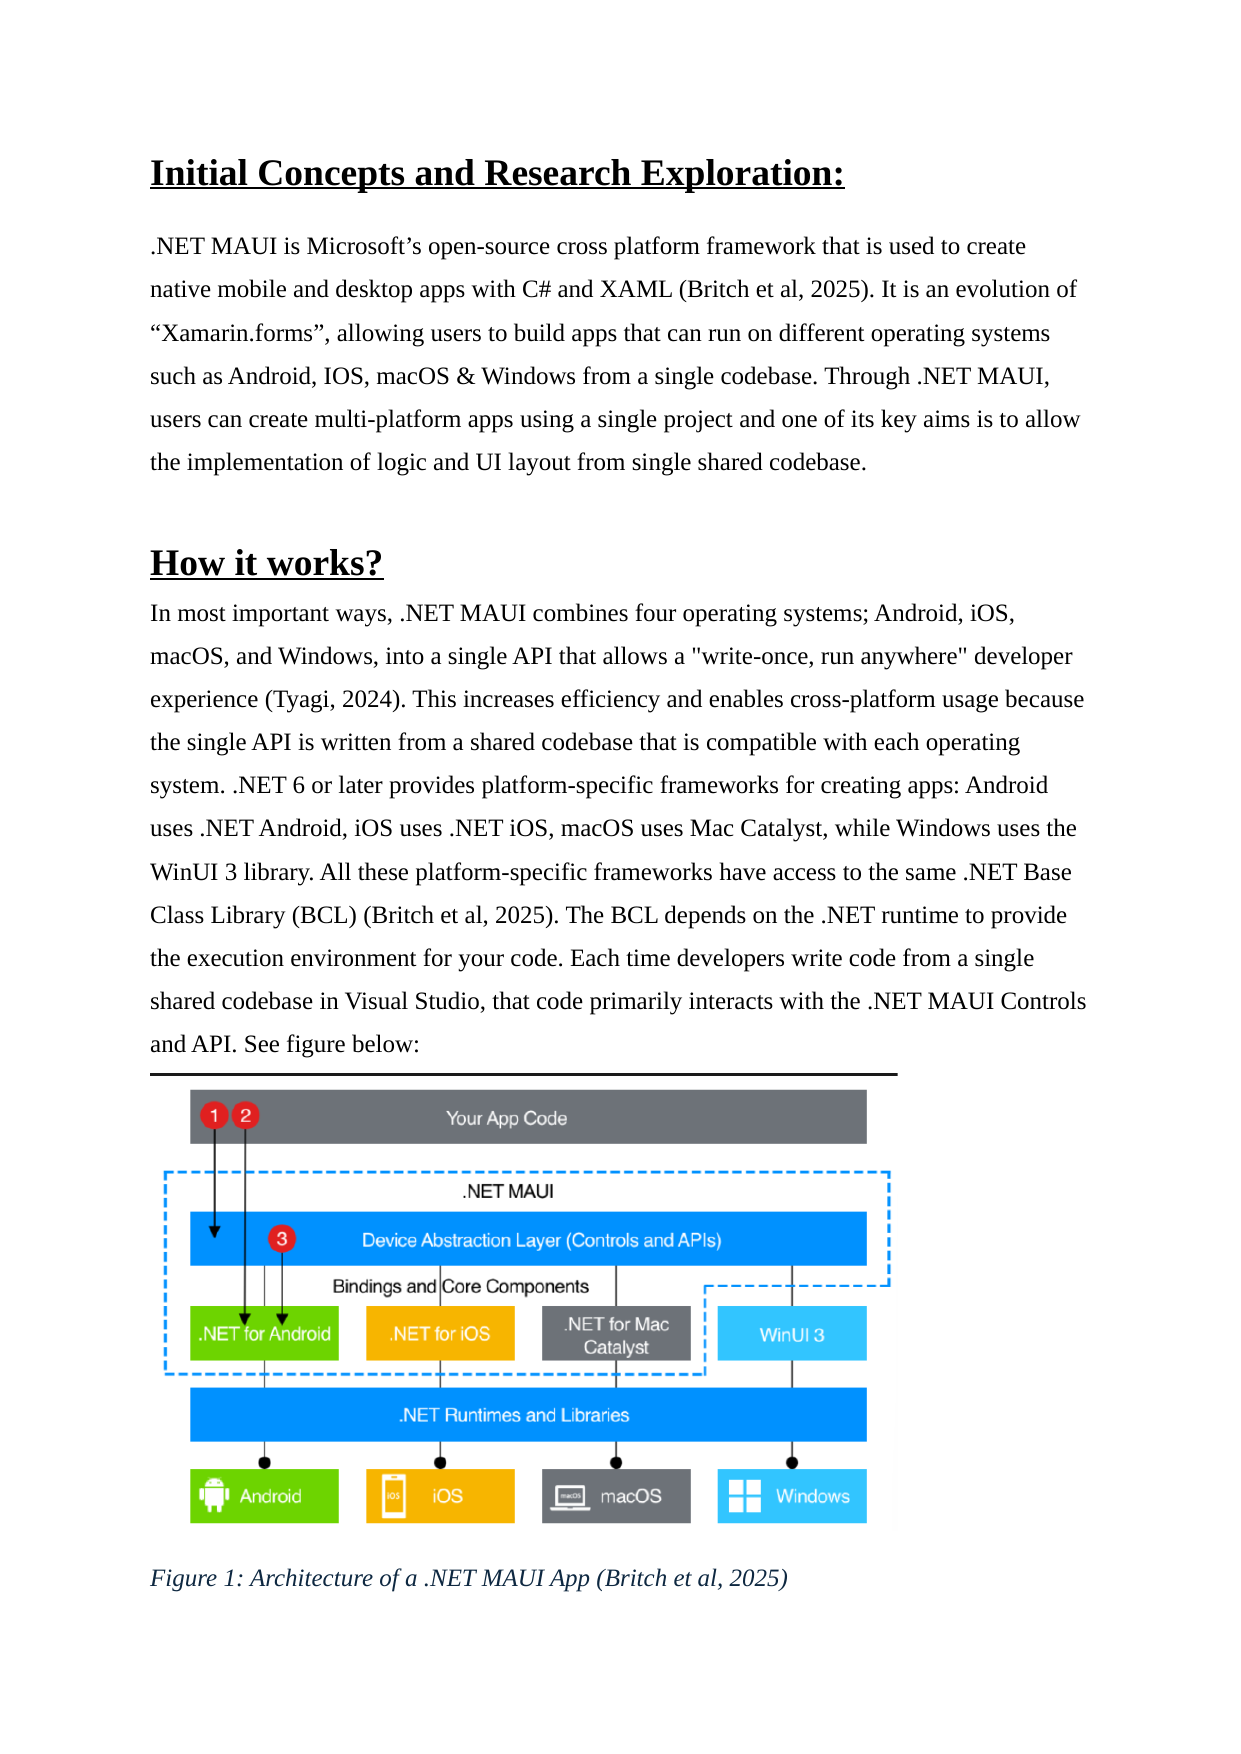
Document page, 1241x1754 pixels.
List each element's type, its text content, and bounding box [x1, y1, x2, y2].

picture [150, 1073, 898, 1531]
text Figure 1: Architecture of a .NET MAUI App (Britch et al, 2025) [150, 1563, 1090, 1592]
text Initial Concepts and Research Exploration: [150, 150, 1090, 193]
